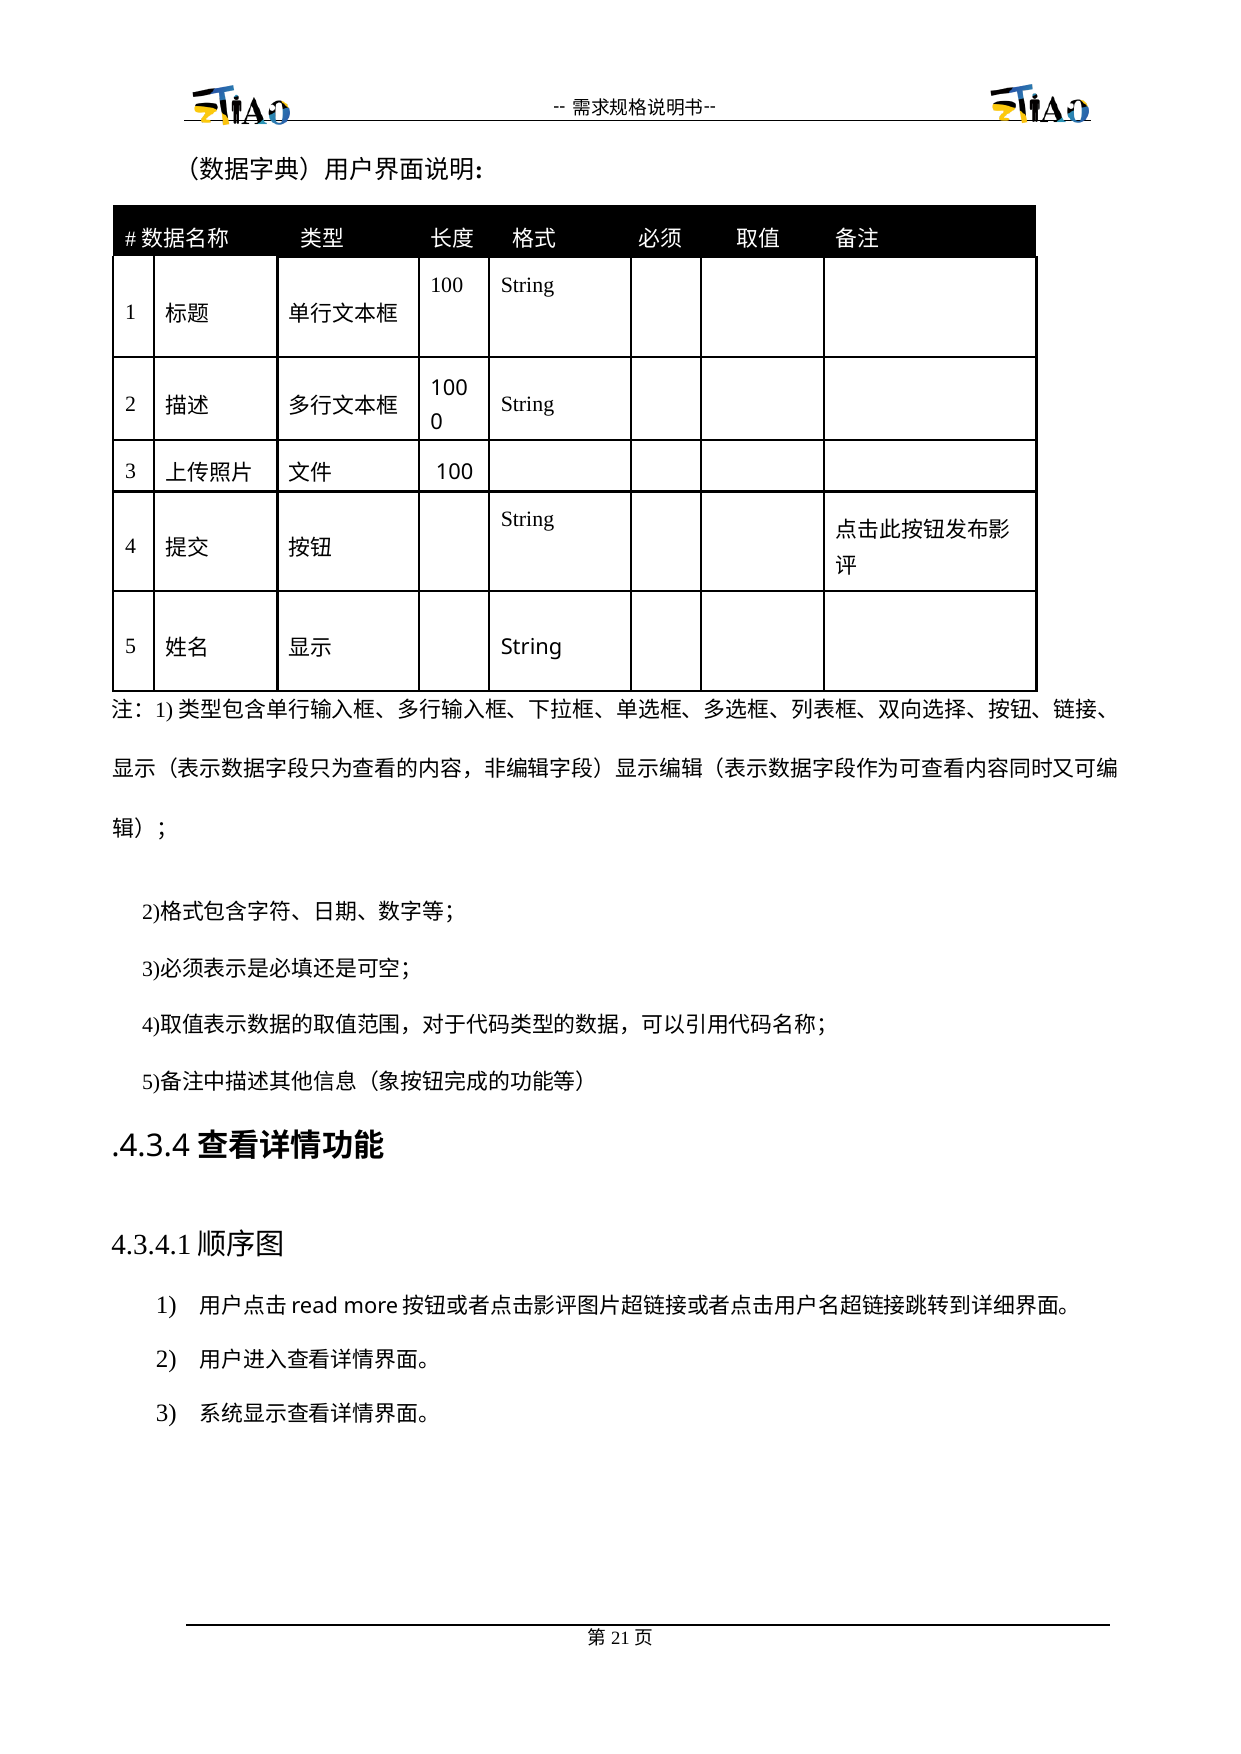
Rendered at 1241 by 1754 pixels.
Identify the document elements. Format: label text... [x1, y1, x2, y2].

table_cell 按钮 [279, 493, 418, 590]
table_cell 上传照片 [155, 441, 276, 490]
table_cell 5 [114, 592, 153, 689]
text 3)必须表示是必填还是可空； [142, 951, 1129, 983]
table_cell 单行文本框 [279, 258, 418, 356]
text 4)取值表示数据的取值范围，对于代码类型的数据，可以引用代码名称； [142, 1007, 1129, 1039]
table_cell [632, 358, 700, 439]
table_cell 3 [114, 441, 153, 490]
table_cell [825, 592, 1035, 689]
table_cell [825, 258, 1035, 356]
table_cell 1 [114, 256, 153, 356]
picture [987, 84, 1090, 124]
table_cell 2 [114, 358, 153, 439]
subtitle （数据字典）用户界面说明: [112, 150, 1129, 186]
table_cell [825, 358, 1035, 439]
picture [189, 85, 291, 126]
table_header 长度 格式 必须 取值 [419, 207, 824, 256]
list 系统显示查看详情界面。 [156, 1396, 1129, 1428]
table_cell 点击此按钮发布影评 [825, 493, 1035, 590]
table_header 备注 [824, 207, 1036, 256]
table_cell String [490, 592, 630, 689]
subtitle 4.3.4.1顺序图 [111, 1220, 1129, 1263]
table_cell [702, 441, 823, 490]
text 5)备注中描述其他信息（象按钮完成的功能等） [142, 1064, 1129, 1096]
table_cell 1000 [420, 358, 488, 439]
table_cell [702, 493, 823, 590]
table_cell 文件 [279, 441, 418, 490]
table_cell [702, 258, 823, 356]
table_cell [632, 258, 700, 356]
table_cell [420, 493, 488, 590]
table_cell [632, 493, 700, 590]
list 用户进入查看详情界面。 [156, 1342, 1129, 1374]
table_header # 数据名称 类型 [113, 205, 419, 256]
table_cell String [490, 358, 630, 439]
table_cell 100 [420, 258, 488, 356]
table_cell 描述 [155, 358, 276, 439]
subtitle .4.3.4 查看详情功能 [111, 1121, 1129, 1166]
table_cell 多行文本框 [279, 358, 418, 439]
table_cell 显示 [279, 592, 418, 689]
table_cell 4 [114, 493, 153, 590]
table_cell [702, 358, 823, 439]
table_cell 提交 [155, 493, 276, 590]
table_cell [825, 441, 1035, 490]
table_cell 姓名 [155, 592, 276, 689]
table_cell [420, 592, 488, 689]
text 2)格式包含字符、日期、数字等； [142, 894, 1129, 926]
table_cell String [490, 258, 630, 356]
table_cell [632, 592, 700, 689]
table_cell String [490, 493, 630, 590]
list 用户点击read more按钮或者点击影评图片超链接或者点击用户名超链接跳转到详细界面。 [156, 1288, 1129, 1320]
table_cell [702, 592, 823, 689]
table_cell [632, 441, 700, 490]
table_cell [490, 441, 630, 490]
table_cell 100 [420, 441, 488, 490]
table_cell 标题 [155, 256, 276, 356]
text 注：1) 类型包含单行输入框、多行输入框、下拉框、单选框、多选框、列表框、双向选择、按钮、链接、显示（表示数据字段只为查看的内容，非编辑字段）显示编辑（表示数据字段作为可查看内容同时又可编辑）； [111, 692, 1129, 842]
